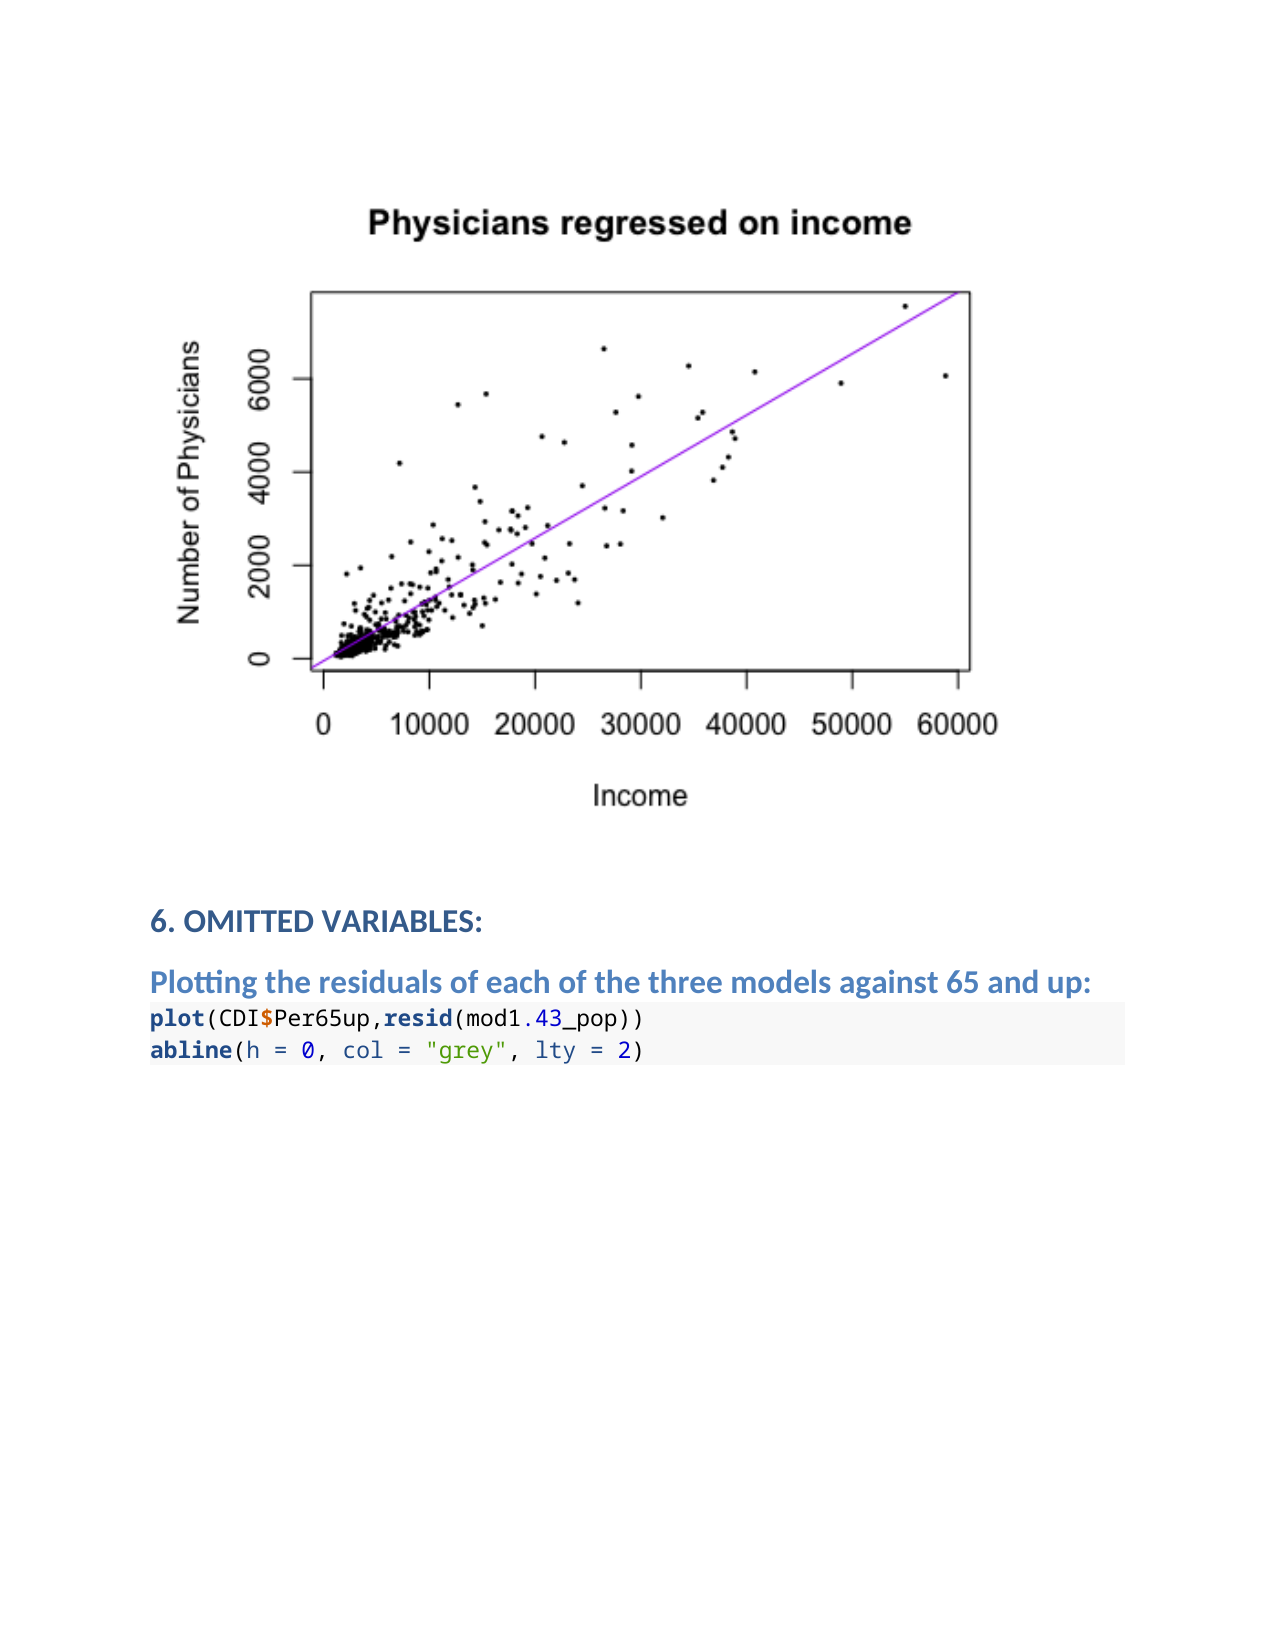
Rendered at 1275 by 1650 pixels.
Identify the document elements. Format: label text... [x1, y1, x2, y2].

subtitle 6. OMITTED VARIABLES: [150, 900, 1125, 941]
picture [168, 150, 1044, 850]
subtitle Plotting the residuals of each of the three models against 65 and up: [150, 962, 1125, 1002]
text plot(CDI$Per65up,resid(mod1.43_pop)) abline(h = 0, col = "grey", lty = 2) [150, 1002, 1125, 1065]
